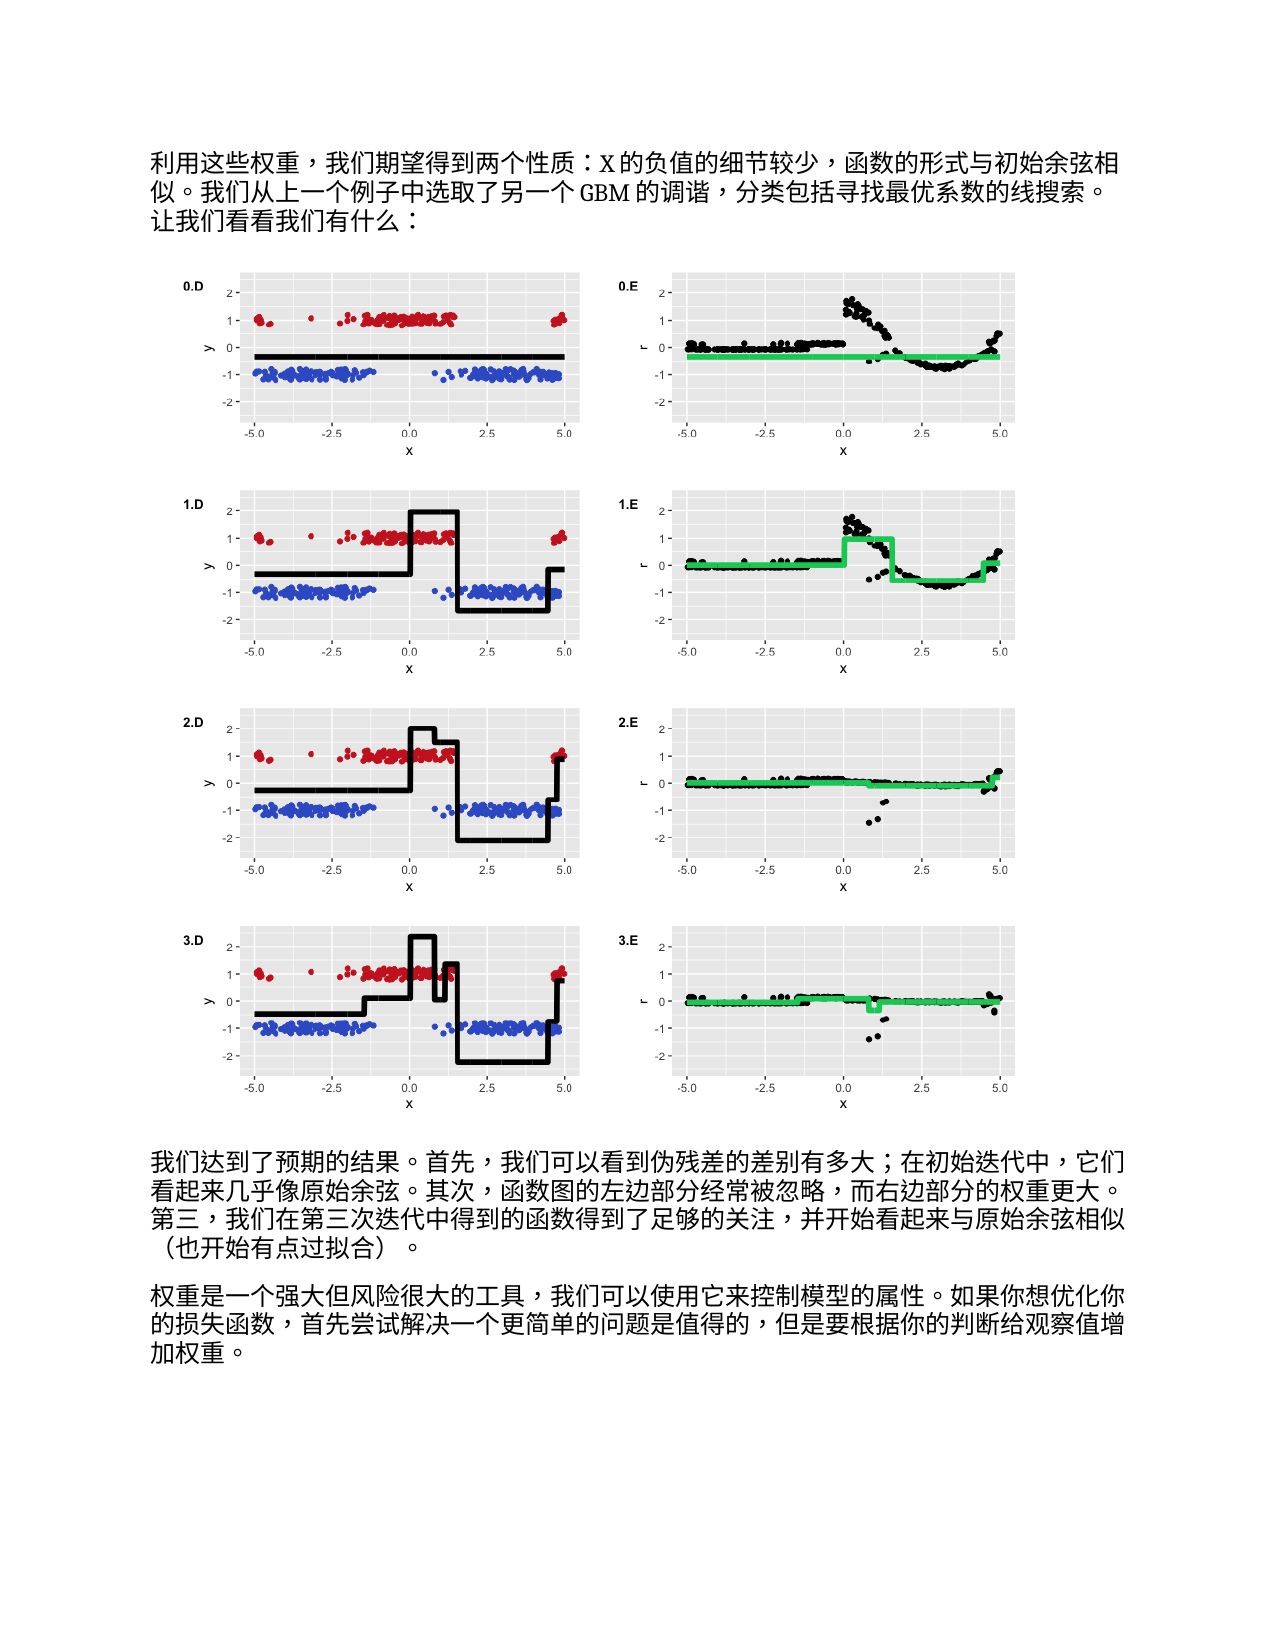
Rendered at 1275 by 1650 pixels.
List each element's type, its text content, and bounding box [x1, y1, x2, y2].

text 利用这些权重，我们期望得到两个性质：X的负值的细节较少，函数的形式与初始余弦相似。我们从上一个例子中选取了另一个GBM的调谐，分类包括寻找最优系数的线搜索。让我们看看我们有什么： [150, 150, 1125, 236]
picture [168, 255, 1044, 1130]
text 权重是一个强大但风险很大的工具，我们可以使用它来控制模型的属性。如果你想优化你的损失函数，首先尝试解决一个更简单的问题是值得的，但是要根据你的判断给观察值增加权重。 [150, 1282, 1125, 1369]
text 我们达到了预期的结果。首先，我们可以看到伪残差的差别有多大；在初始迭代中，它们看起来几乎像原始余弦。其次，函数图的左边部分经常被忽略，而右边部分的权重更大。第三，我们在第三次迭代中得到的函数得到了足够的关注，并开始看起来与原始余弦相似（也开始有点过拟合）。 [150, 1149, 1125, 1264]
